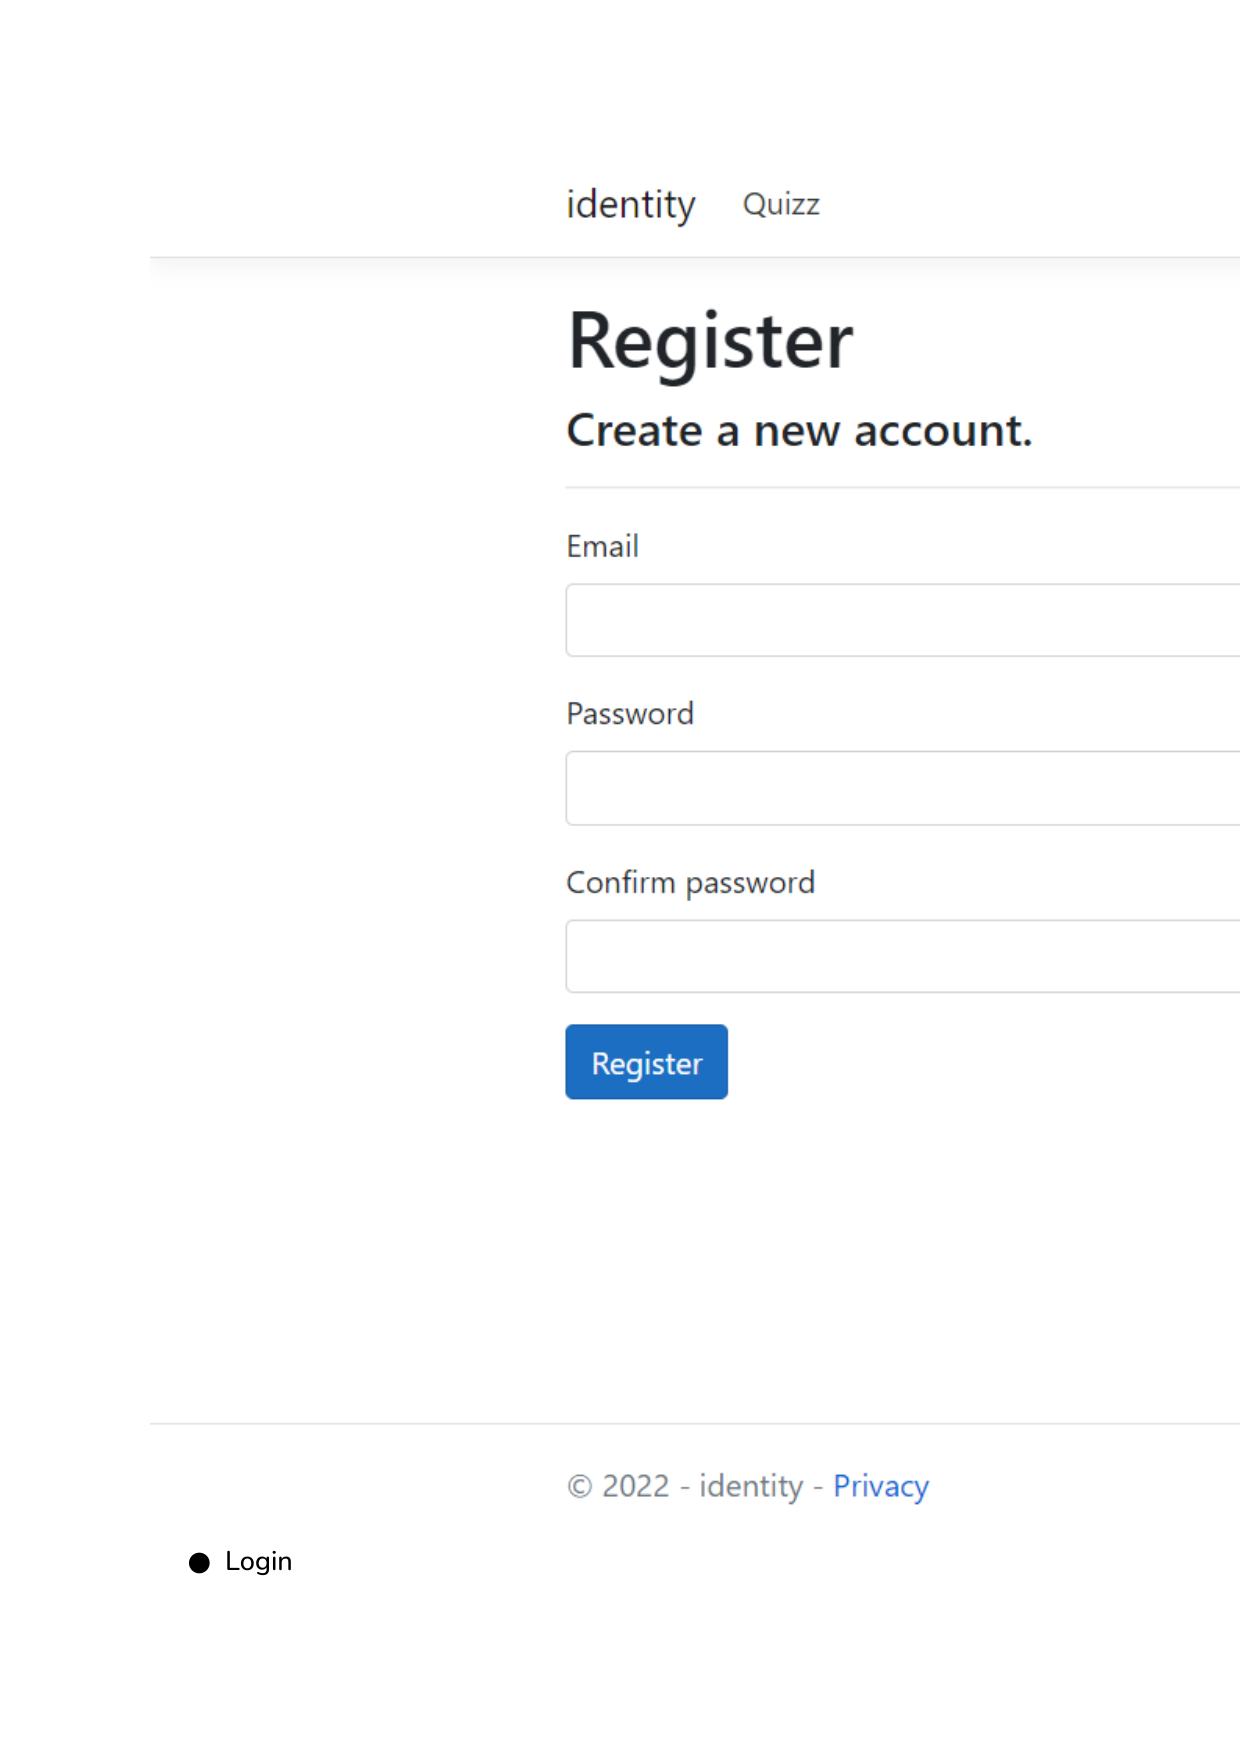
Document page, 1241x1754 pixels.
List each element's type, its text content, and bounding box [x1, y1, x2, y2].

picture [150, 150, 1241, 1539]
list Login [187, 1543, 1090, 1580]
